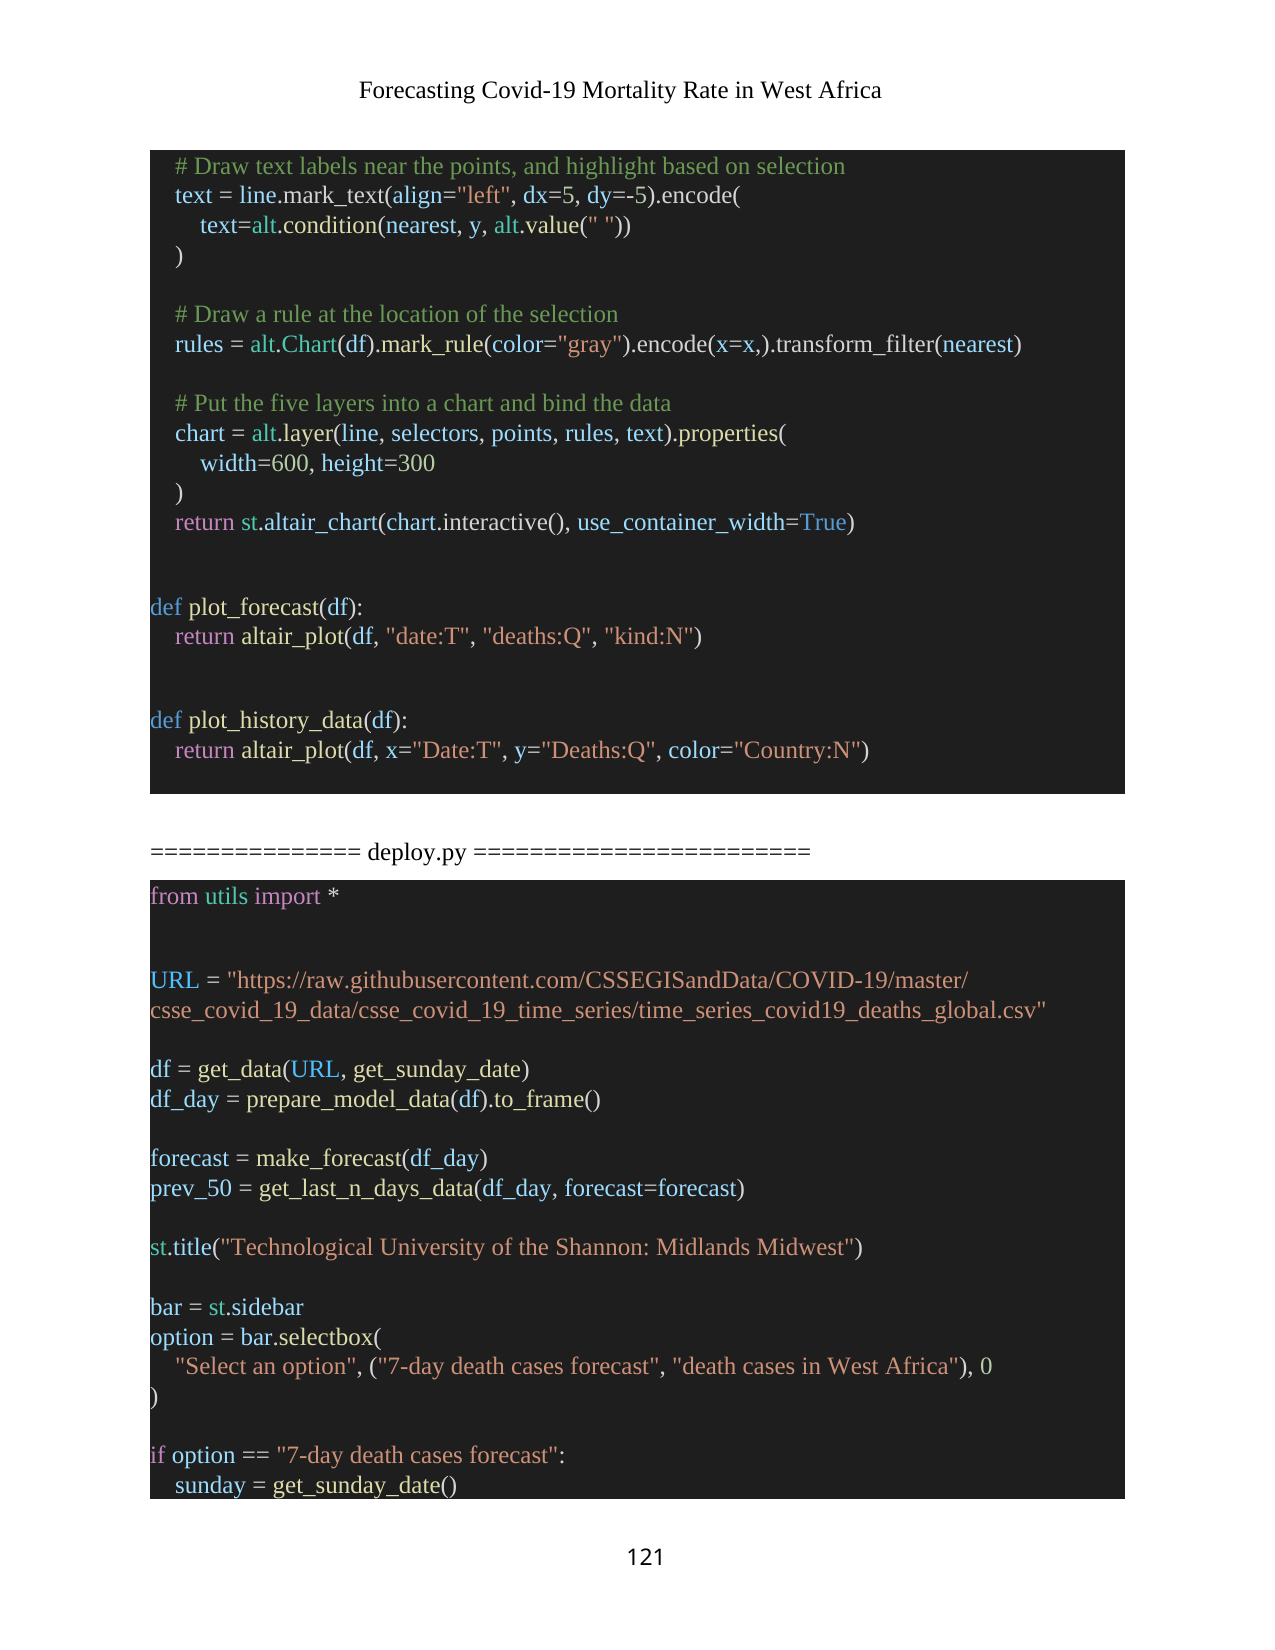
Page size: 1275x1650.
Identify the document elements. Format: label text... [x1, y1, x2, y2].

text width=600, height=300 [150, 447, 1125, 477]
text def plot_history_data(df): [150, 705, 1125, 734]
text forecast = make_forecast(df_day) [150, 1142, 1125, 1172]
text ) [150, 239, 1125, 269]
text ) [150, 1380, 1125, 1410]
text def plot_forecast(df): [150, 591, 1125, 620]
text =============== deploy.py ======================== [150, 837, 1125, 866]
text sunday = get_sunday_date() [150, 1469, 1125, 1499]
text df_day = prepare_model_data(df).to_frame() [150, 1083, 1125, 1113]
text text = line.mark_text(align="left", dx=5, dy=-5).encode( [150, 180, 1125, 209]
text ) [150, 477, 1125, 506]
text return altair_plot(df, x="Date:T", y="Deaths:Q", color="Country:N") [150, 734, 1125, 764]
text from utils import * [150, 880, 1125, 910]
text df = get_data(URL, get_sunday_date) [150, 1053, 1125, 1083]
text prev_50 = get_last_n_days_data(df_day, forecast=forecast) [150, 1172, 1125, 1202]
text option = bar.selectbox( [150, 1321, 1125, 1350]
text "Select an option", ("7-day death cases forecast", "death cases in West Africa"), 0 [150, 1350, 1125, 1380]
text chart = alt.layer(line, selectors, points, rules, text).properties( [150, 417, 1125, 447]
text if option == "7-day death cases forecast": [150, 1439, 1125, 1469]
text rules = alt.Chart(df).mark_rule(color="gray").encode(x=x,).transform_filter(nearest) [150, 328, 1125, 358]
text URL = "https://raw.githubusercontent.com/CSSEGISandData/COVID-19/master/csse_covid_19_data/csse_covid_19_time_series/time_series_covid19_deaths_global.csv" [150, 964, 1125, 1024]
text return altair_plot(df, "date:T", "deaths:Q", "kind:N") [150, 620, 1125, 650]
text # Put the five layers into a chart and bind the data [150, 387, 1125, 417]
text # Draw text labels near the points, and highlight based on selection [150, 150, 1125, 180]
text # Draw a rule at the location of the selection [150, 298, 1125, 328]
text text=alt.condition(nearest, y, alt.value(" ")) [150, 209, 1125, 239]
text st.title("Technological University of the Shannon: Midlands Midwest") [150, 1232, 1125, 1261]
text bar = st.sidebar [150, 1291, 1125, 1321]
text return st.altair_chart(chart.interactive(), use_container_width=True) [150, 506, 1125, 536]
